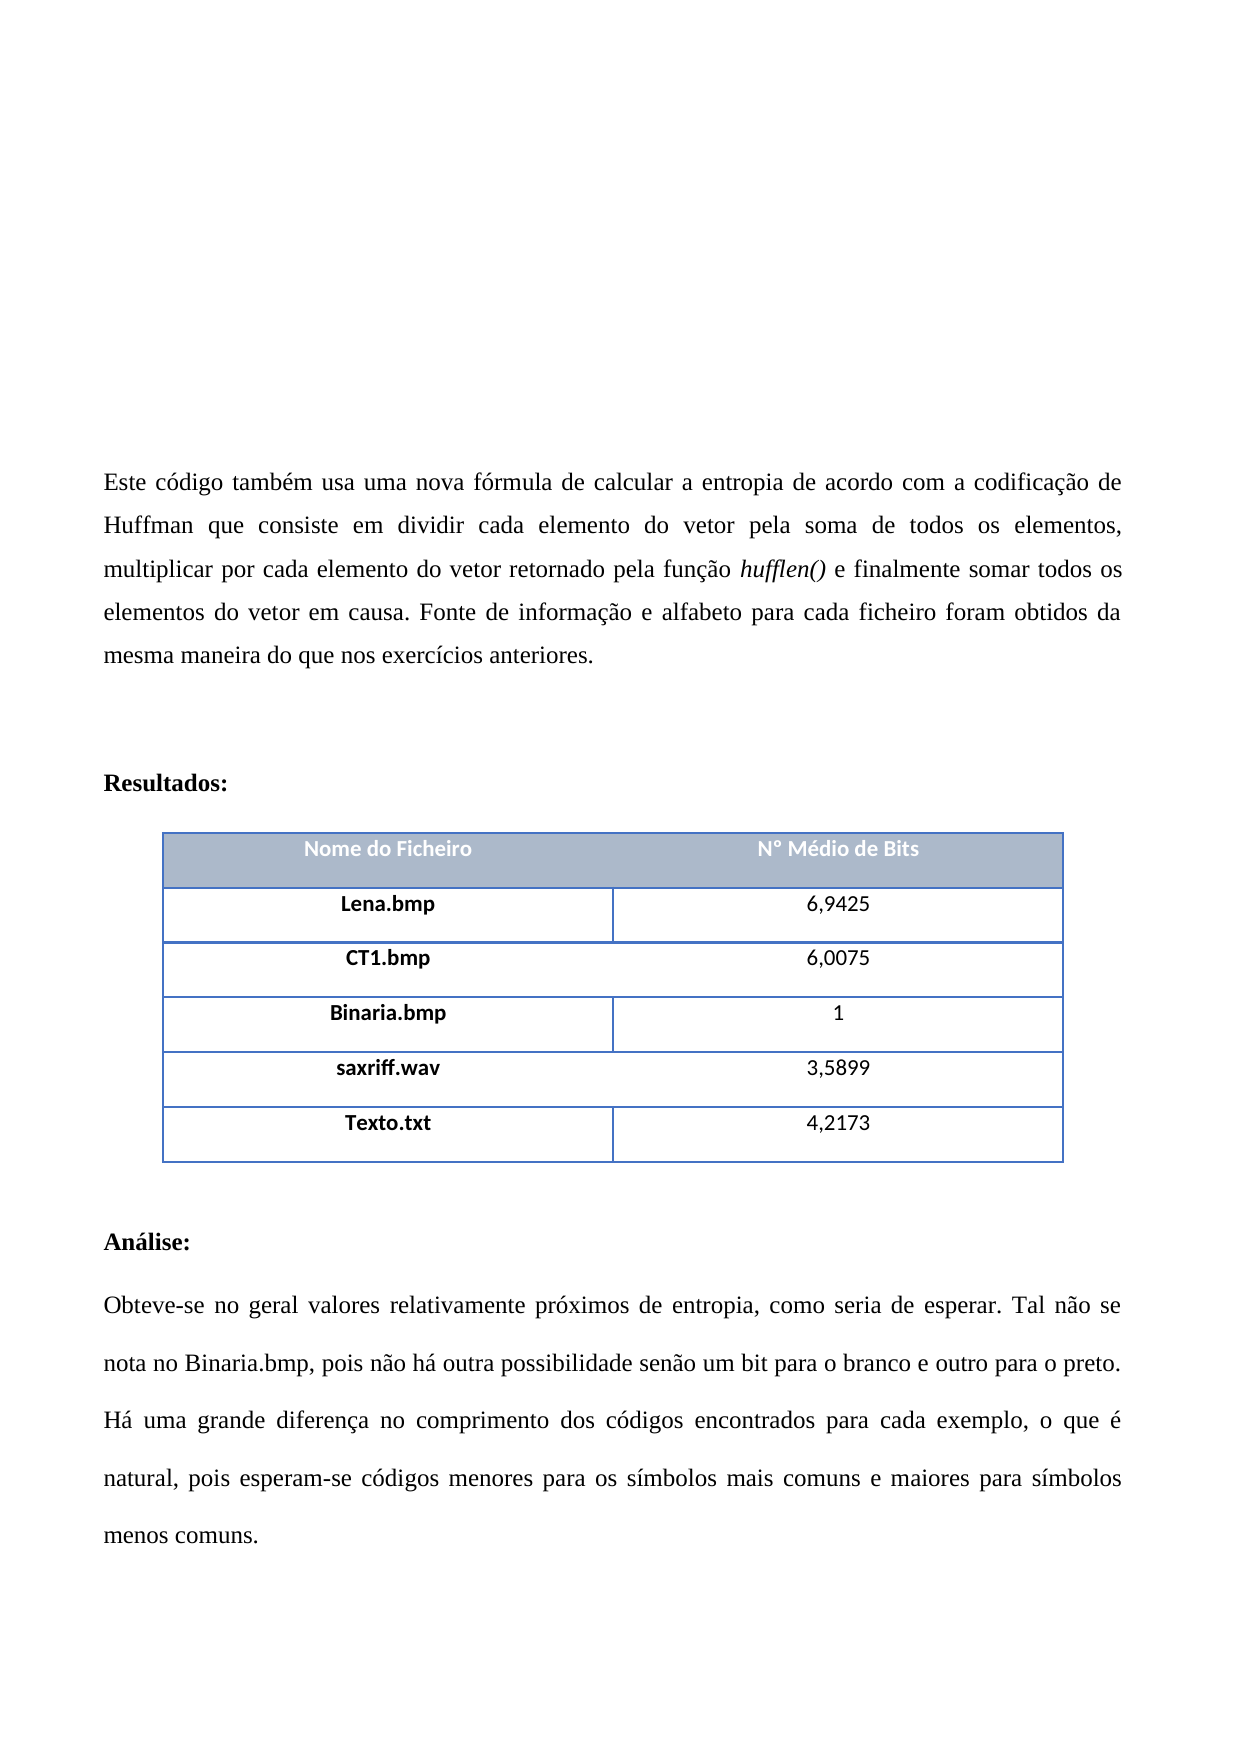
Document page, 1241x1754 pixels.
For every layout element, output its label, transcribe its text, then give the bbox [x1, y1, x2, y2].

table_cell CT1.bmp [164, 944, 613, 996]
table_cell 6,9425 [614, 889, 1062, 941]
table_cell 1 [614, 998, 1062, 1051]
text Análise: [103, 1227, 1123, 1255]
table_cell saxriff.wav [164, 1053, 613, 1106]
text Resultados: [103, 768, 1123, 797]
table_cell 3,5899 [613, 1053, 1062, 1106]
table_header Nº Médio de Bits [613, 834, 1062, 887]
table_cell 6,0075 [613, 944, 1062, 996]
table_cell 4,2173 [614, 1108, 1062, 1161]
table_cell Texto.txt [164, 1108, 612, 1161]
text Obteve-se no geral valores relativamente próximos de entropia, como seria de esperar. Tal não se nota no Binaria.bmp, pois não há outra possibilidade senão um bit para o branco e outro para o preto. Há uma grande diferença no comprimento dos códigos encontrados para cada exemplo, o que é natural, pois esperam-se códigos menores para os símbolos mais comuns e maiores para símbolos menos comuns. [103, 1291, 1123, 1549]
table_cell Binaria.bmp [164, 998, 612, 1051]
table_cell Lena.bmp [164, 889, 612, 941]
table_header Nome do Ficheiro [164, 834, 613, 887]
